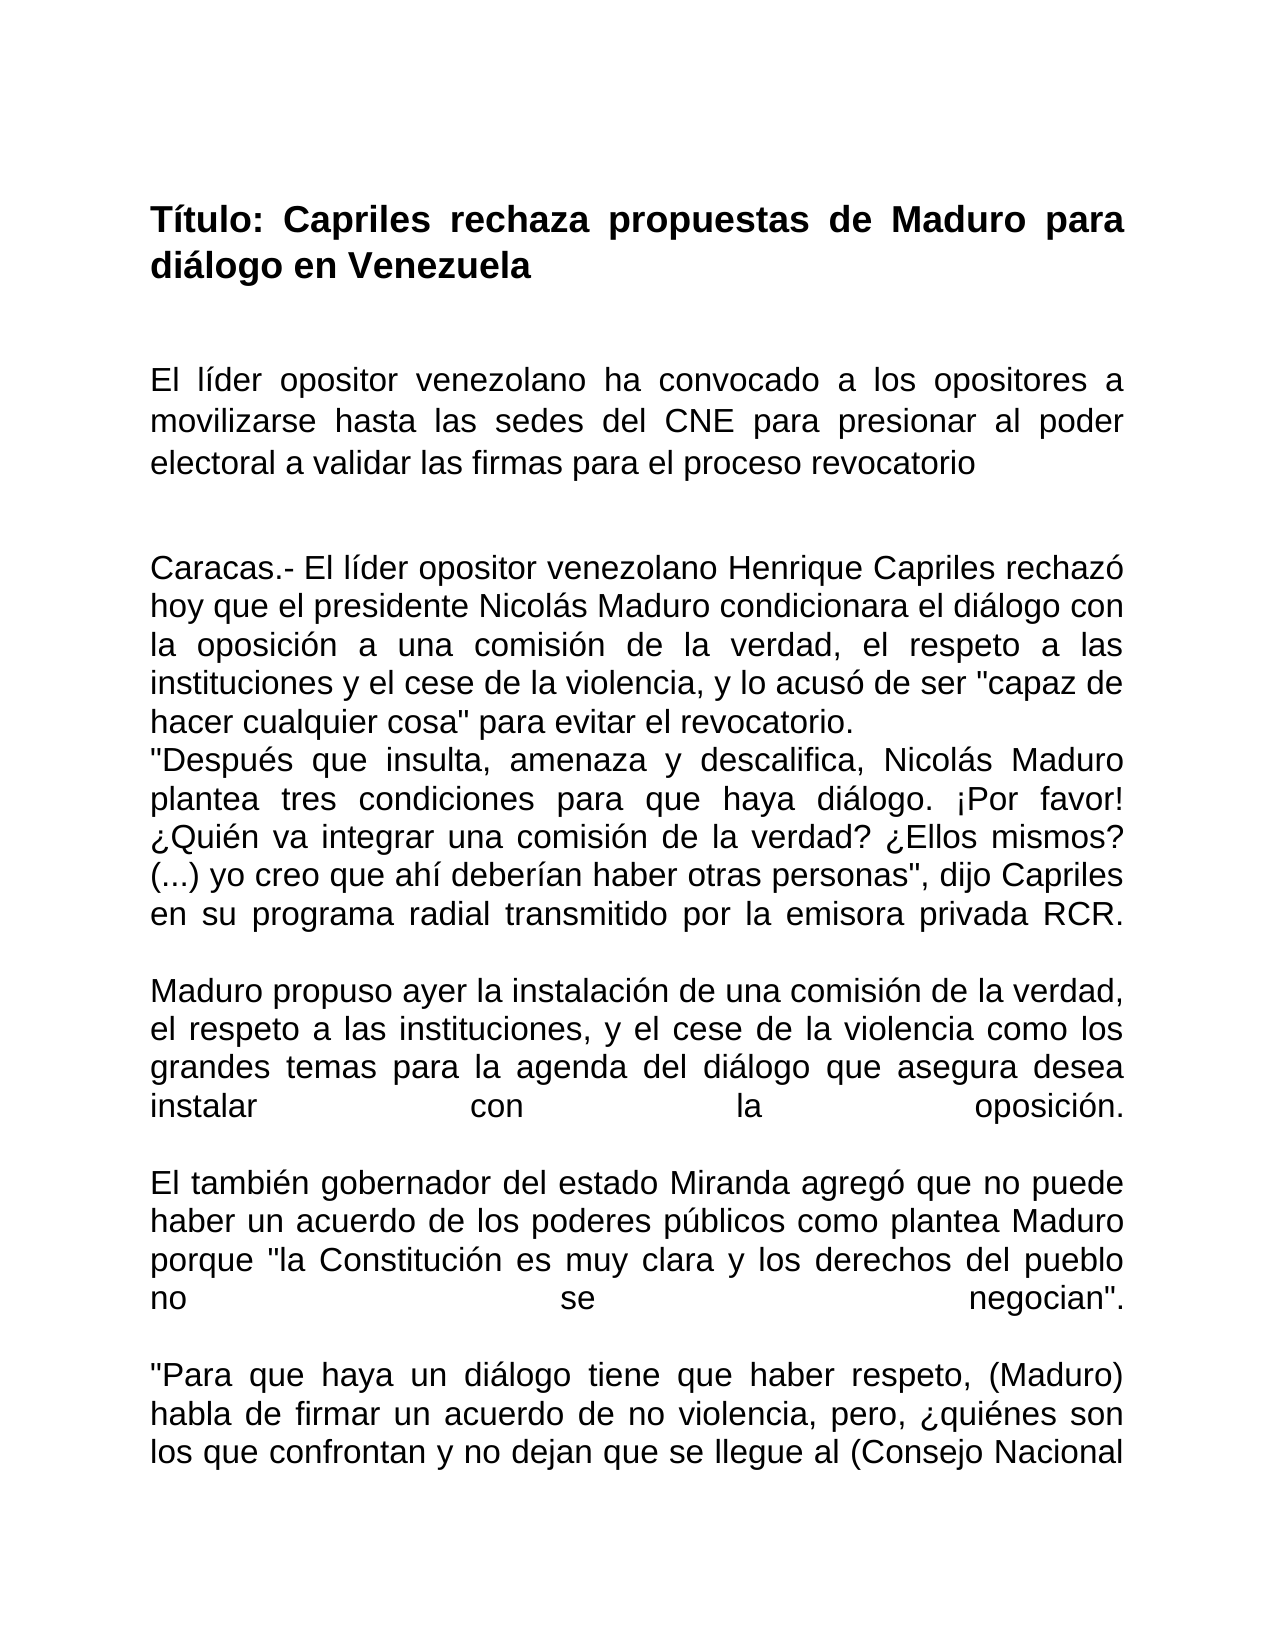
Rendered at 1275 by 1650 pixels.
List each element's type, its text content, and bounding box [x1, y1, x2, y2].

text Caracas.- El líder opositor venezolano Henrique Capriles rechazó hoy que el presidente Nicolás Maduro condicionara el diálogo con la oposición a una comisión de la verdad, el respeto a las instituciones y el cese de la violencia, y lo acusó de ser "capaz de hacer cualquier cosa" para evitar el revocatorio. [150, 548, 1125, 740]
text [150, 740, 1125, 1470]
subtitle Título: Capriles rechaza propuestas de Maduro para diálogo en Venezuela [150, 197, 1125, 287]
text El líder opositor venezolano ha convocado a los opositores a movilizarse hasta las sedes del CNE para presionar al poder electoral a validar las firmas para el proceso revocatorio [150, 440, 1125, 481]
